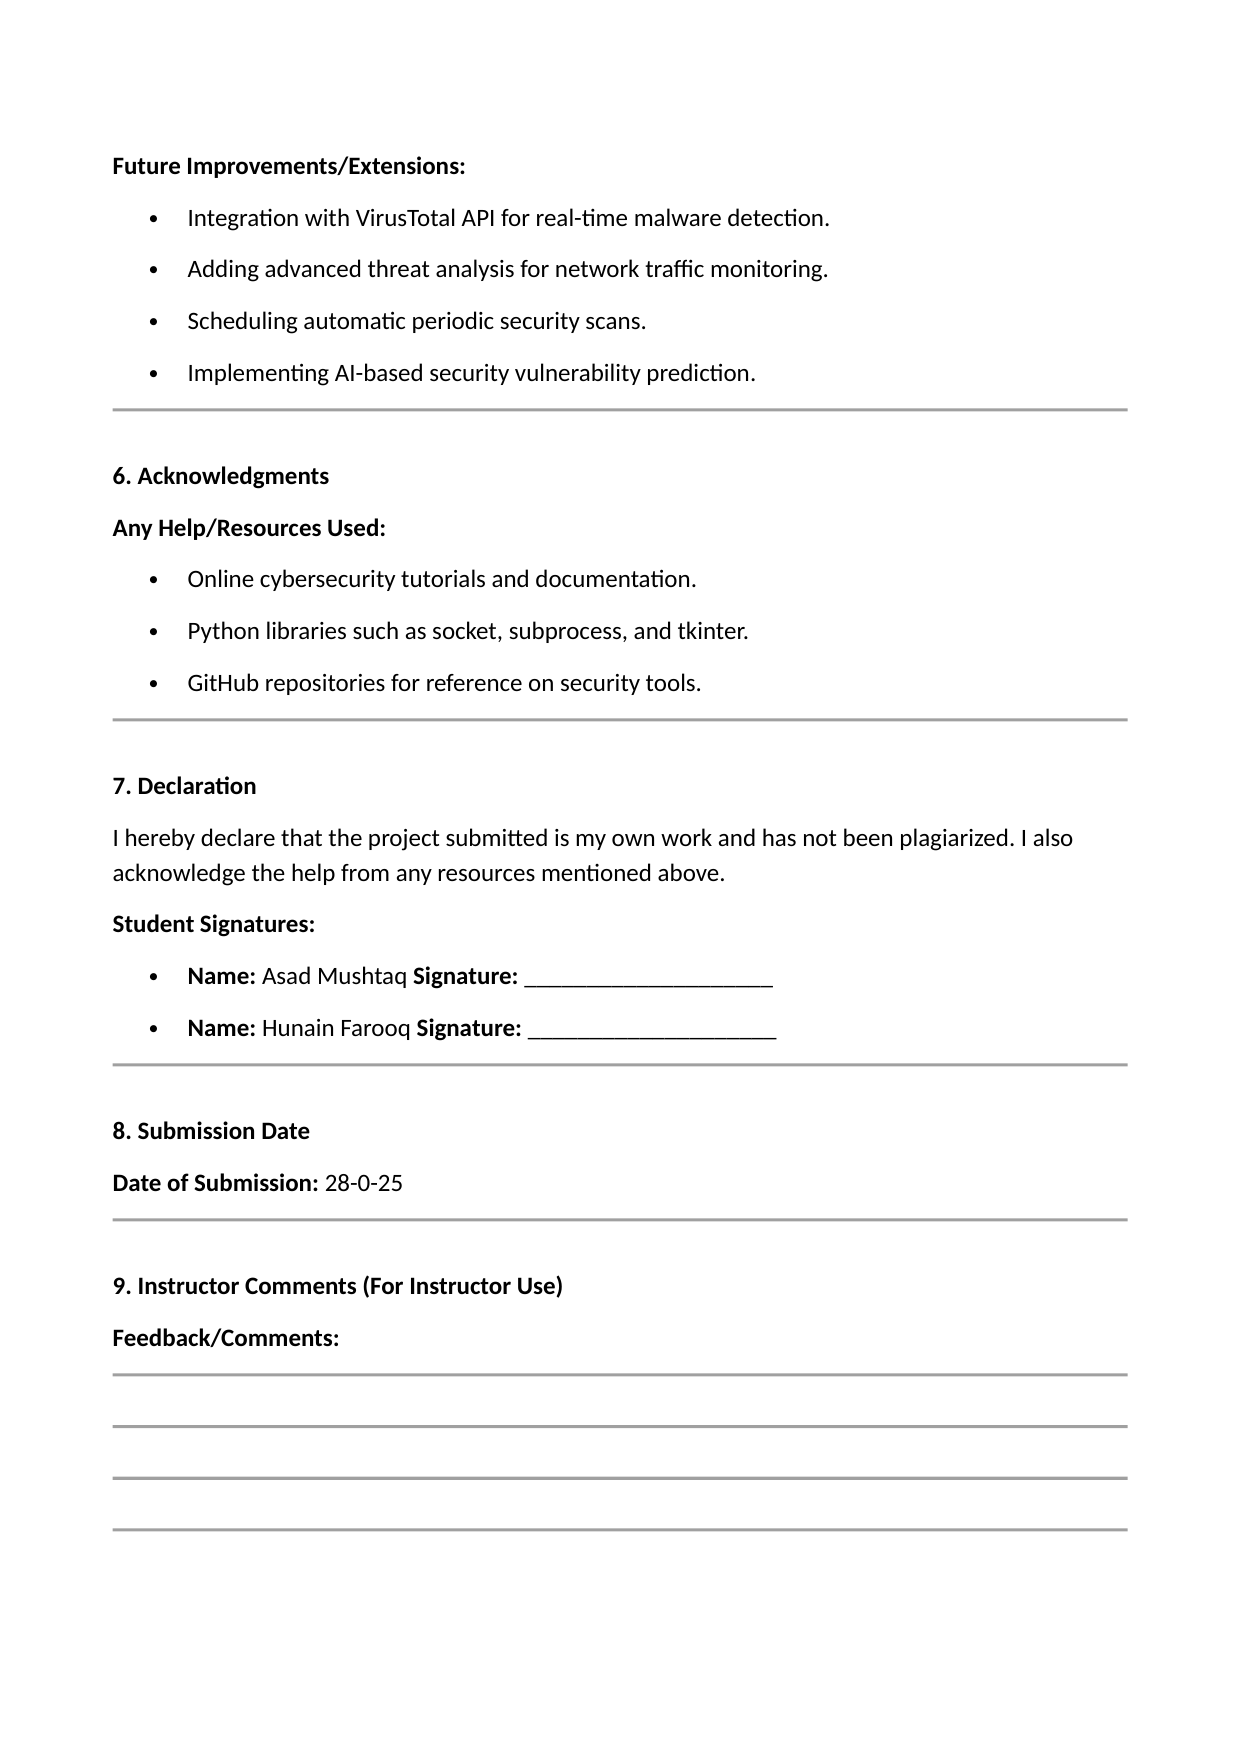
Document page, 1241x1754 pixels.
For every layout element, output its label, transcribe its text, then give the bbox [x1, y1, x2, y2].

list Name: Hunain Farooq Signature: ____________________ [150, 1012, 1128, 1042]
list GitHub repositories for reference on security tools. [150, 667, 1128, 697]
text Feedback/Comments: [112, 1322, 1128, 1352]
list Implementing AI-based security vulnerability prediction. [150, 357, 1128, 387]
text I hereby declare that the project submitted is my own work and has not been plagiarized. I also acknowledge the help from any resources mentioned above. [112, 822, 1128, 887]
list Scheduling automatic periodic security scans. [150, 305, 1128, 336]
list Integration with VirusTotal API for real-time malware detection. [150, 202, 1128, 232]
text Any Help/Resources Used: [112, 512, 1128, 542]
text 8. Submission Date [112, 1115, 1128, 1146]
text 9. Instructor Comments (For Instructor Use) [112, 1270, 1128, 1301]
text 7. Declaration [112, 770, 1128, 801]
text Student Signatures: [112, 908, 1128, 939]
list Online cybersecurity tutorials and documentation. [150, 563, 1128, 594]
list Name: Asad Mushtaq Signature: ____________________ [150, 960, 1128, 991]
list Python libraries such as socket, subprocess, and tkinter. [150, 615, 1128, 646]
list Adding advanced threat analysis for network traffic monitoring. [150, 253, 1128, 284]
text Date of Submission: 28-0-25 [112, 1167, 1128, 1197]
text Future Improvements/Extensions: [112, 150, 1128, 181]
text 6. Acknowledgments [112, 460, 1128, 491]
